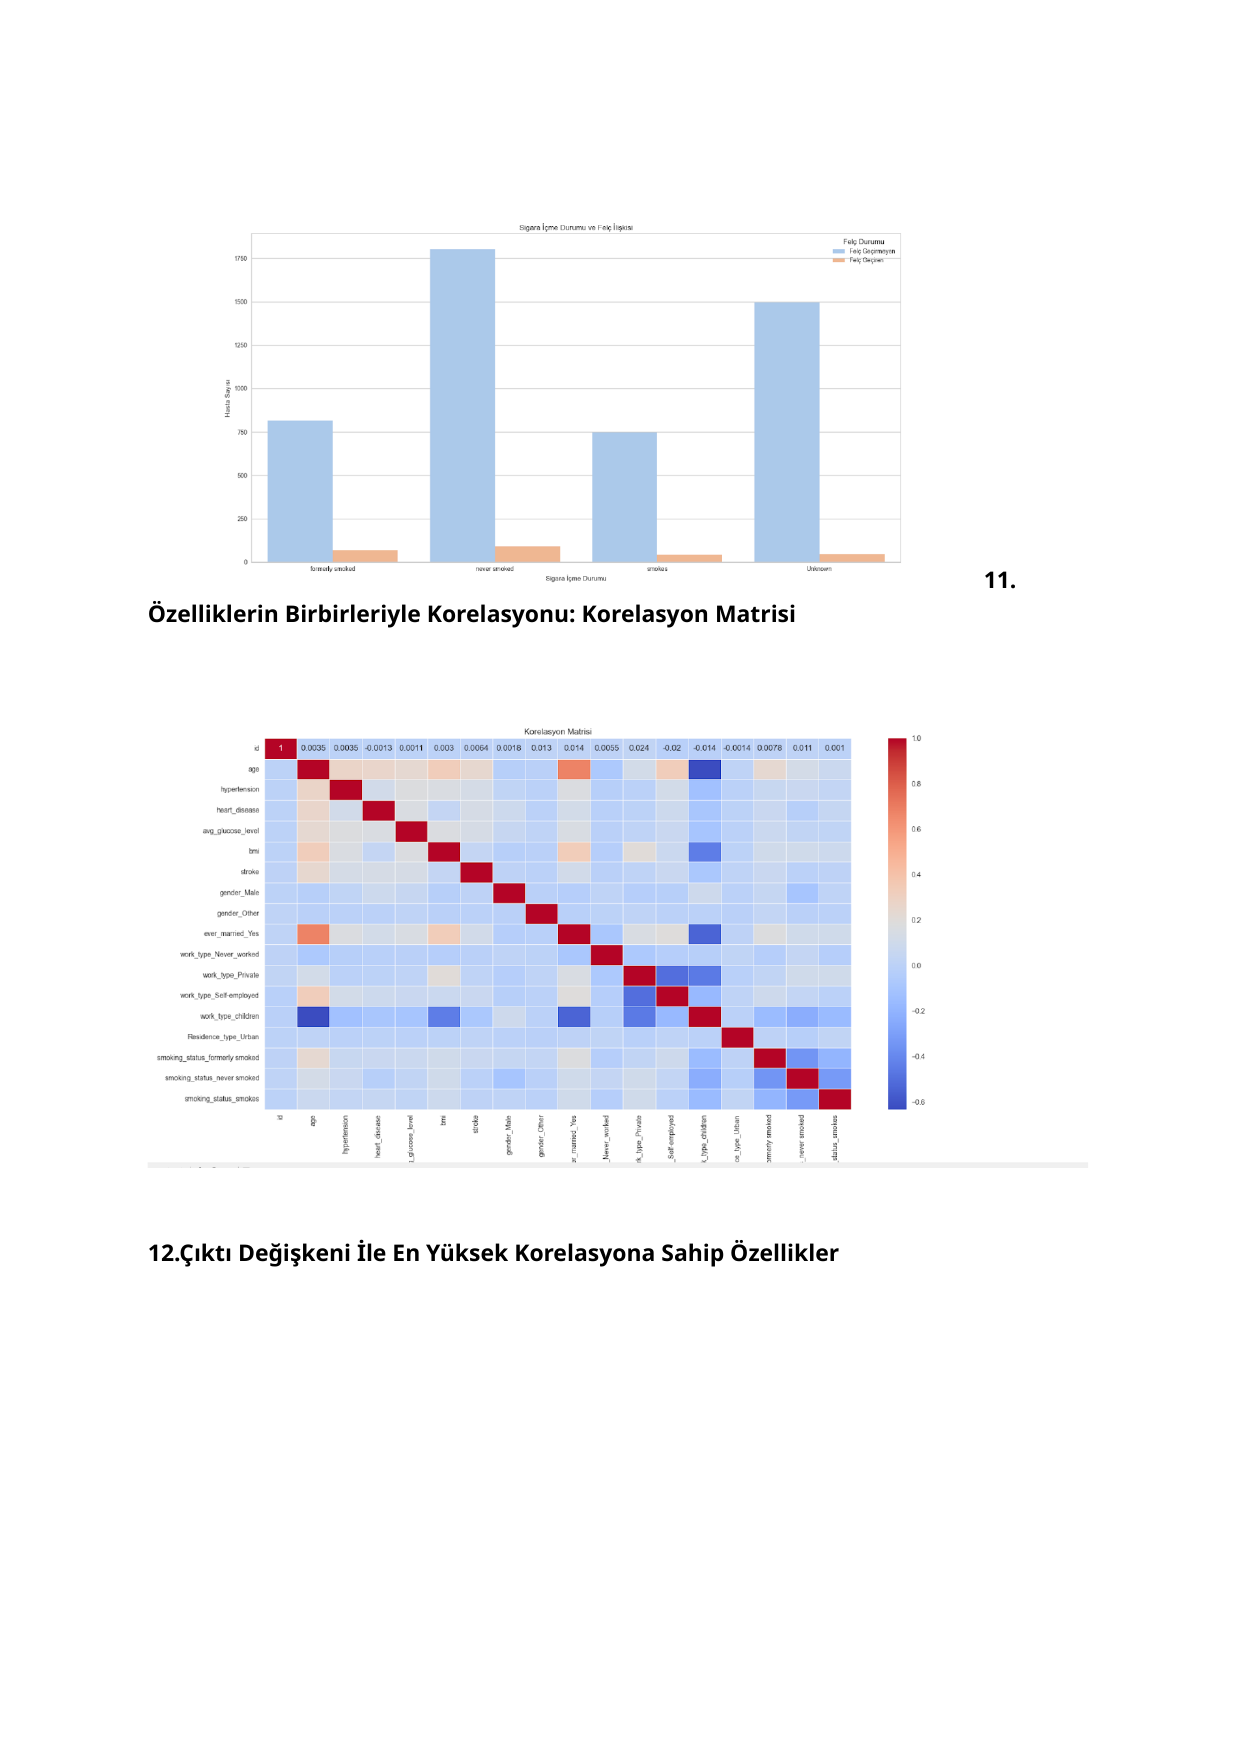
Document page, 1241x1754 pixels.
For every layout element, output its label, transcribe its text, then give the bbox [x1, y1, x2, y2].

text 12.Çıktı Değişkeni İle En Yüksek Korelasyona Sahip Özellikler [148, 1237, 1093, 1268]
picture [147, 698, 1089, 1168]
picture [147, 198, 984, 589]
